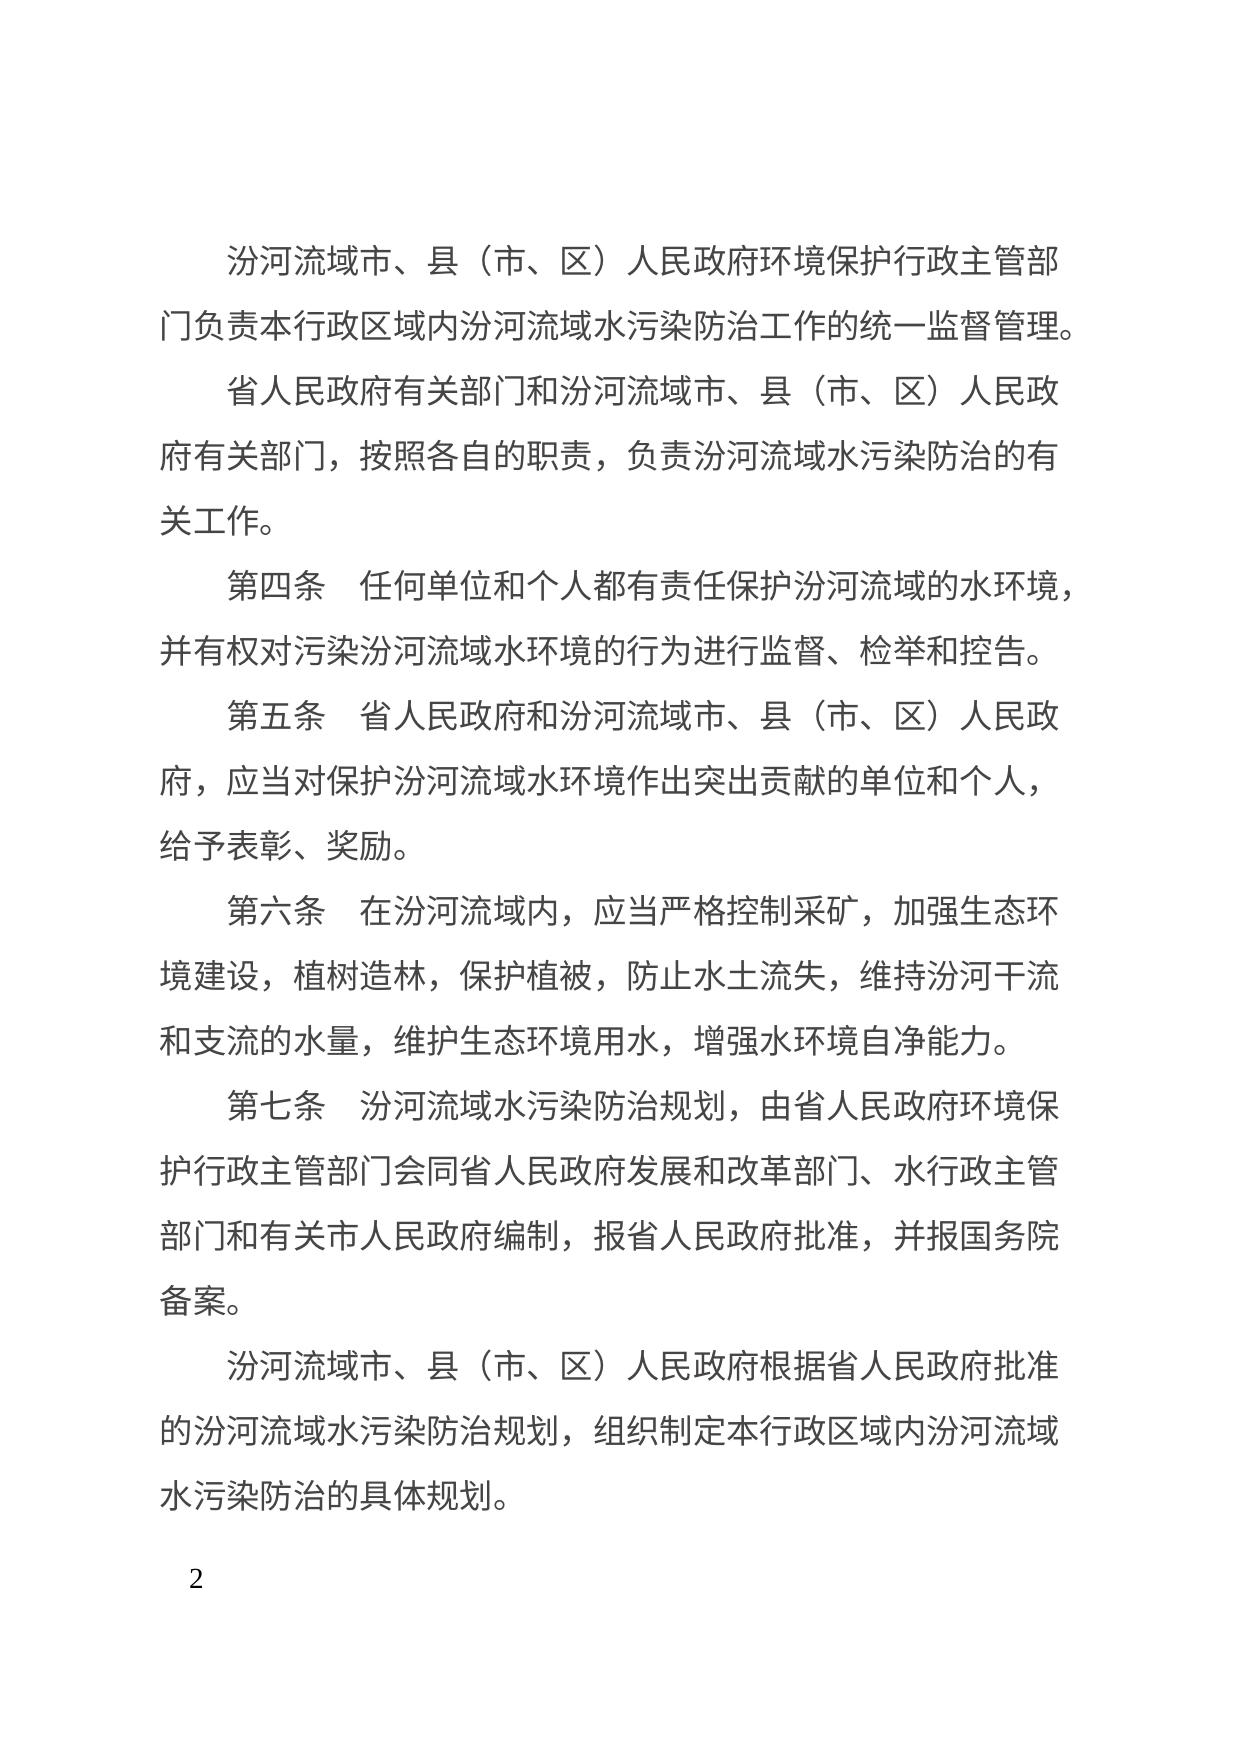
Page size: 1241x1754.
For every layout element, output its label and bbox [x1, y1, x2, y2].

text [159, 227, 1081, 1527]
